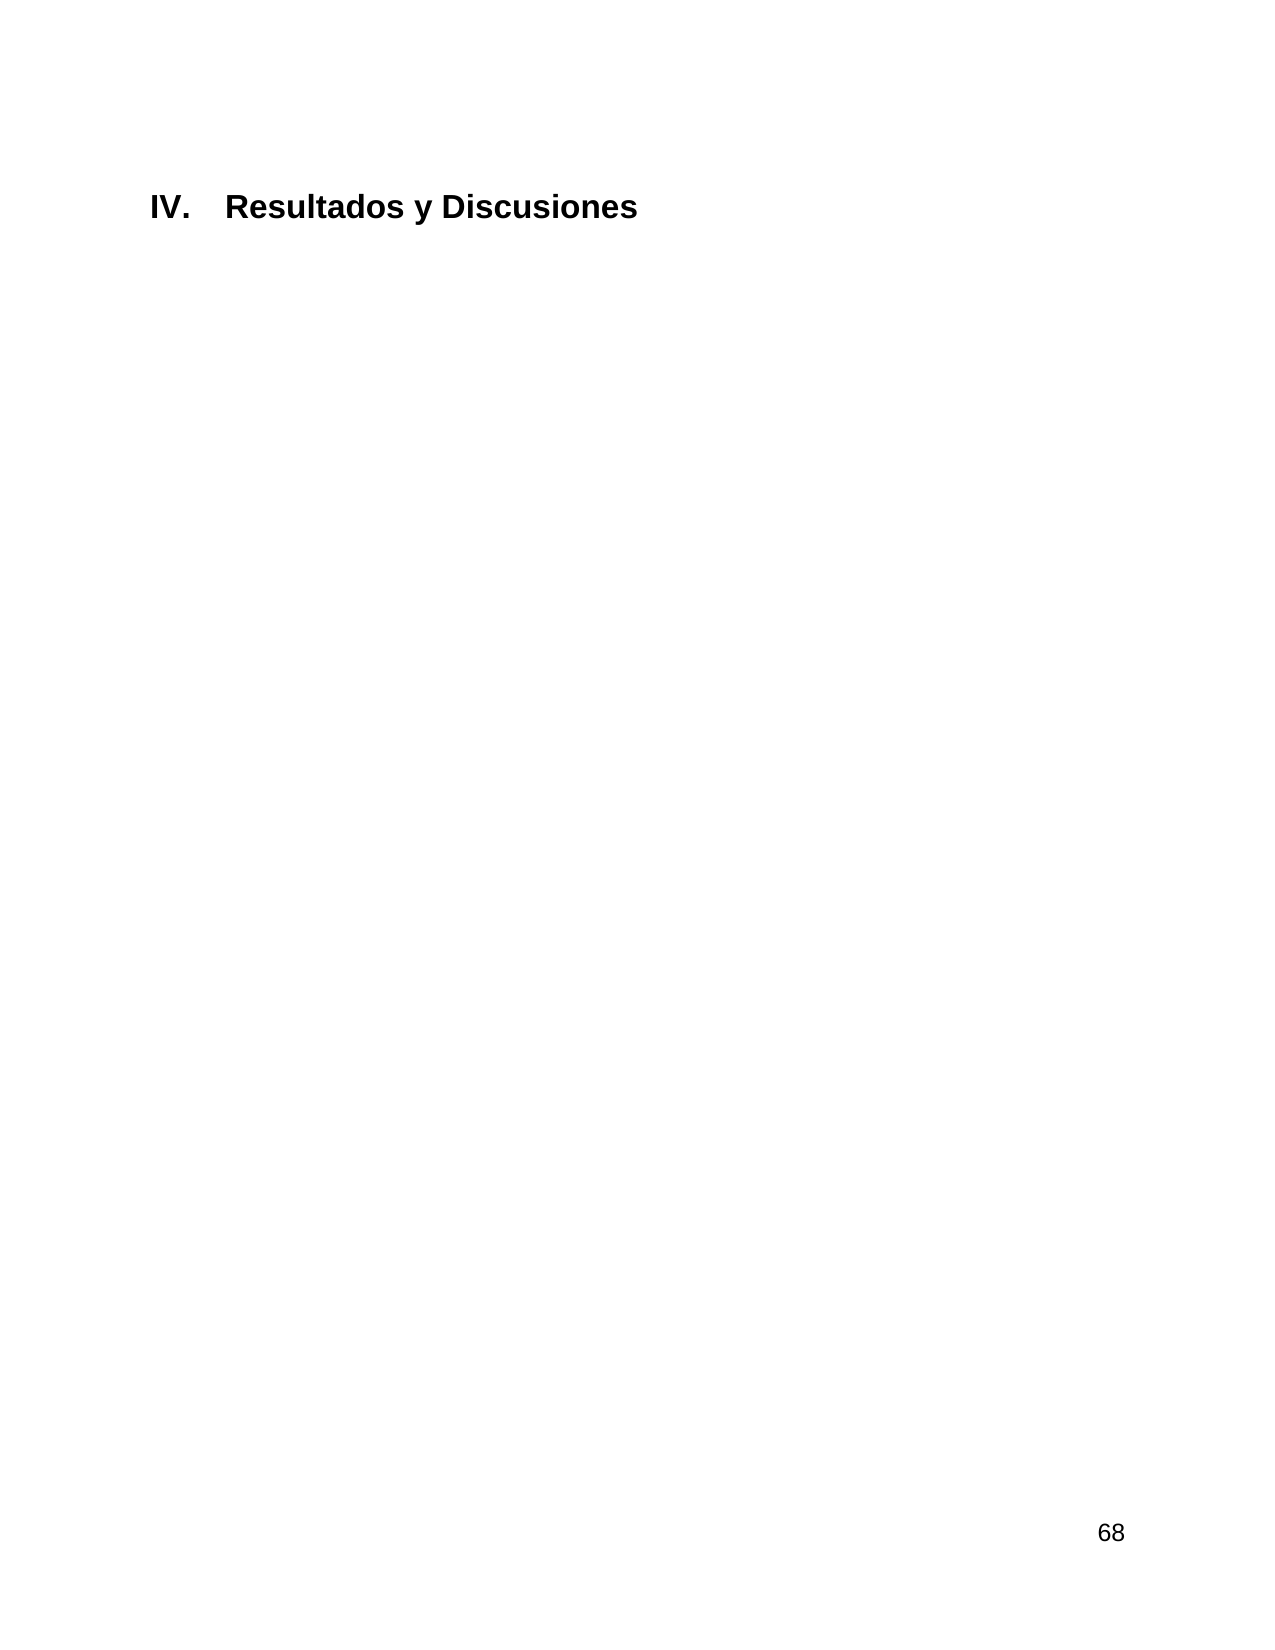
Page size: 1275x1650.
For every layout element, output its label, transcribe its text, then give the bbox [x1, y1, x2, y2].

subtitle Resultados y Discusiones [150, 187, 1125, 226]
